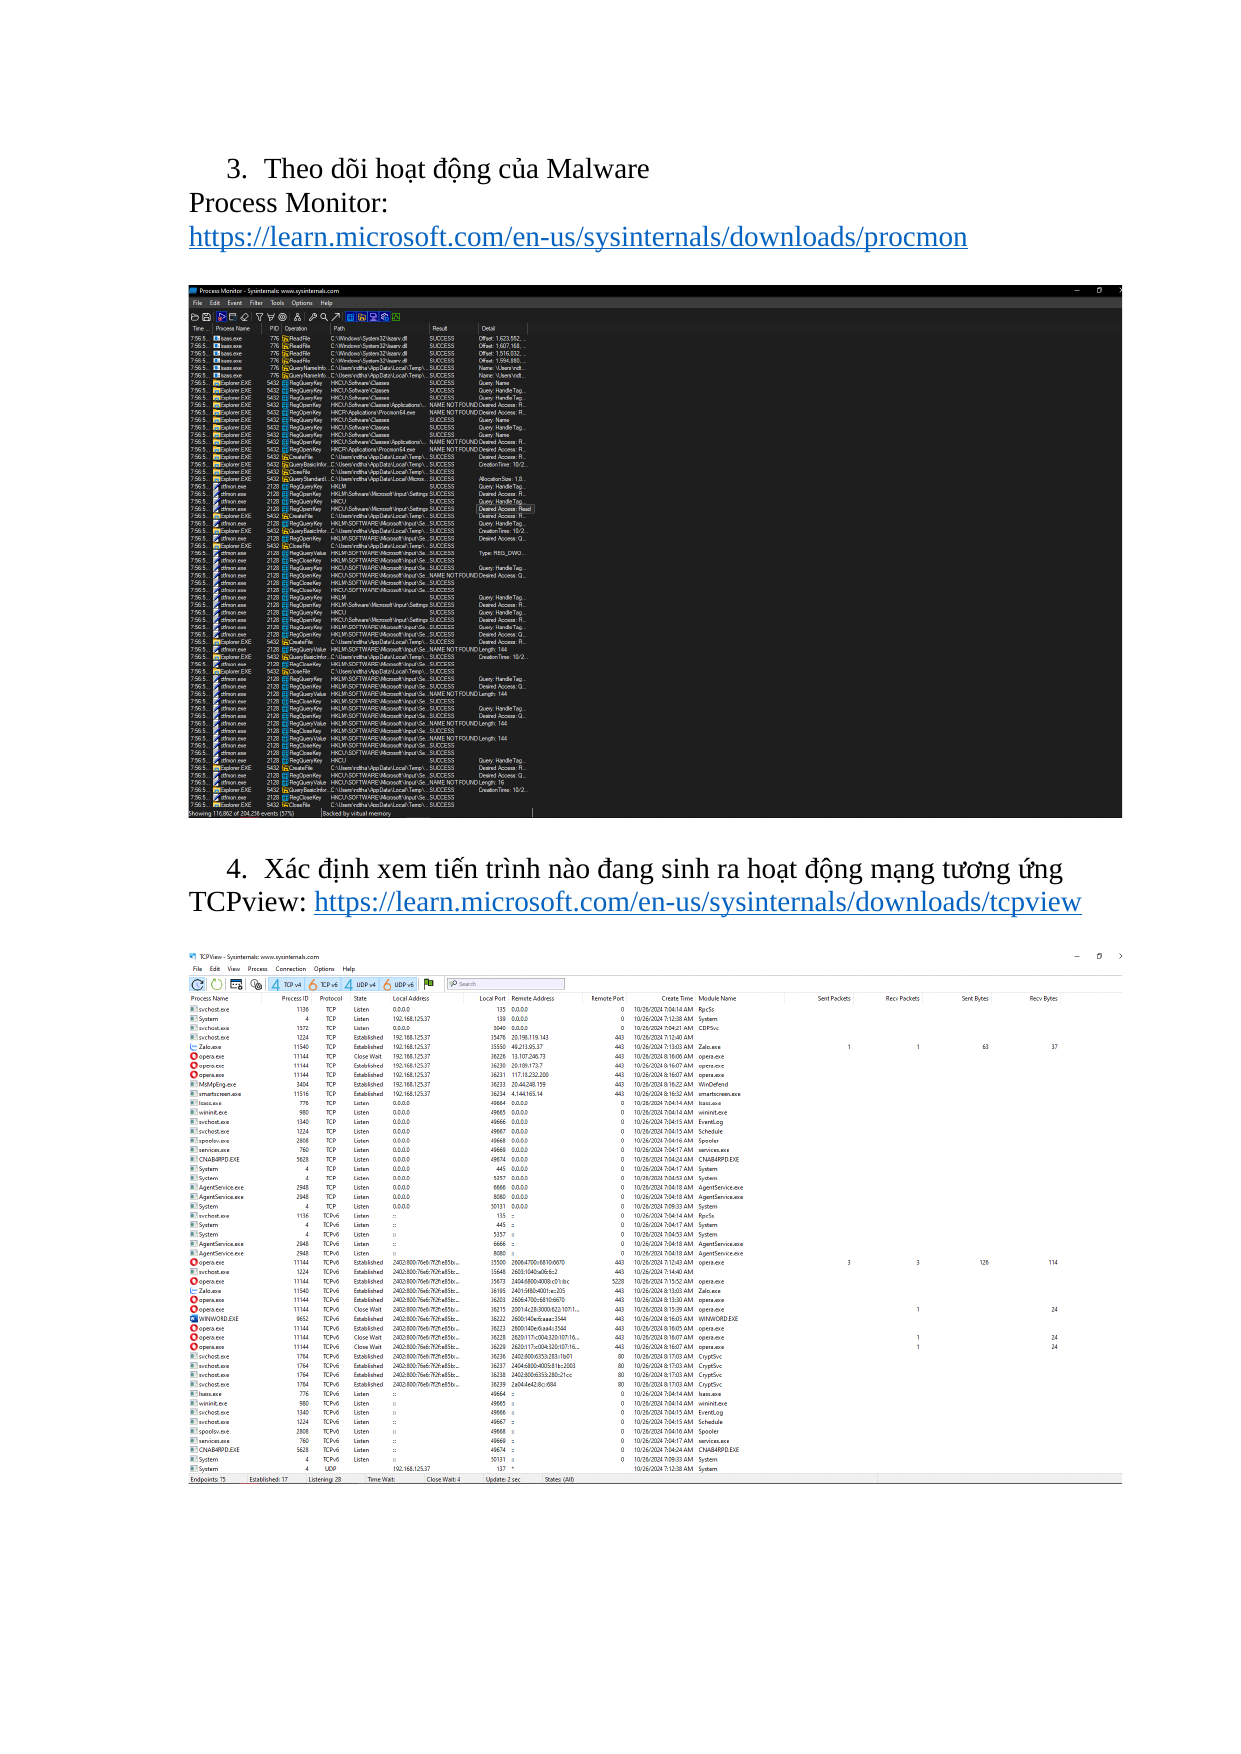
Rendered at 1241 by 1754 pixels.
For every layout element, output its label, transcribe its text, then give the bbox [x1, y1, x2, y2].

picture [188, 285, 1123, 818]
table_header Theo dõi hoạt động của Malware Process Monitor: https://learn.microsoft.com/en-us/sysinternals/downloads/procmon [177, 118, 1122, 817]
picture [188, 951, 1123, 1484]
table_cell Xác định xem tiến trình nào đang sinh ra hoạt động mạng tương ứng TCPview: https://learn.microsoft.com/en-us/sysinternals/downloads/tcpview [177, 818, 1122, 1483]
